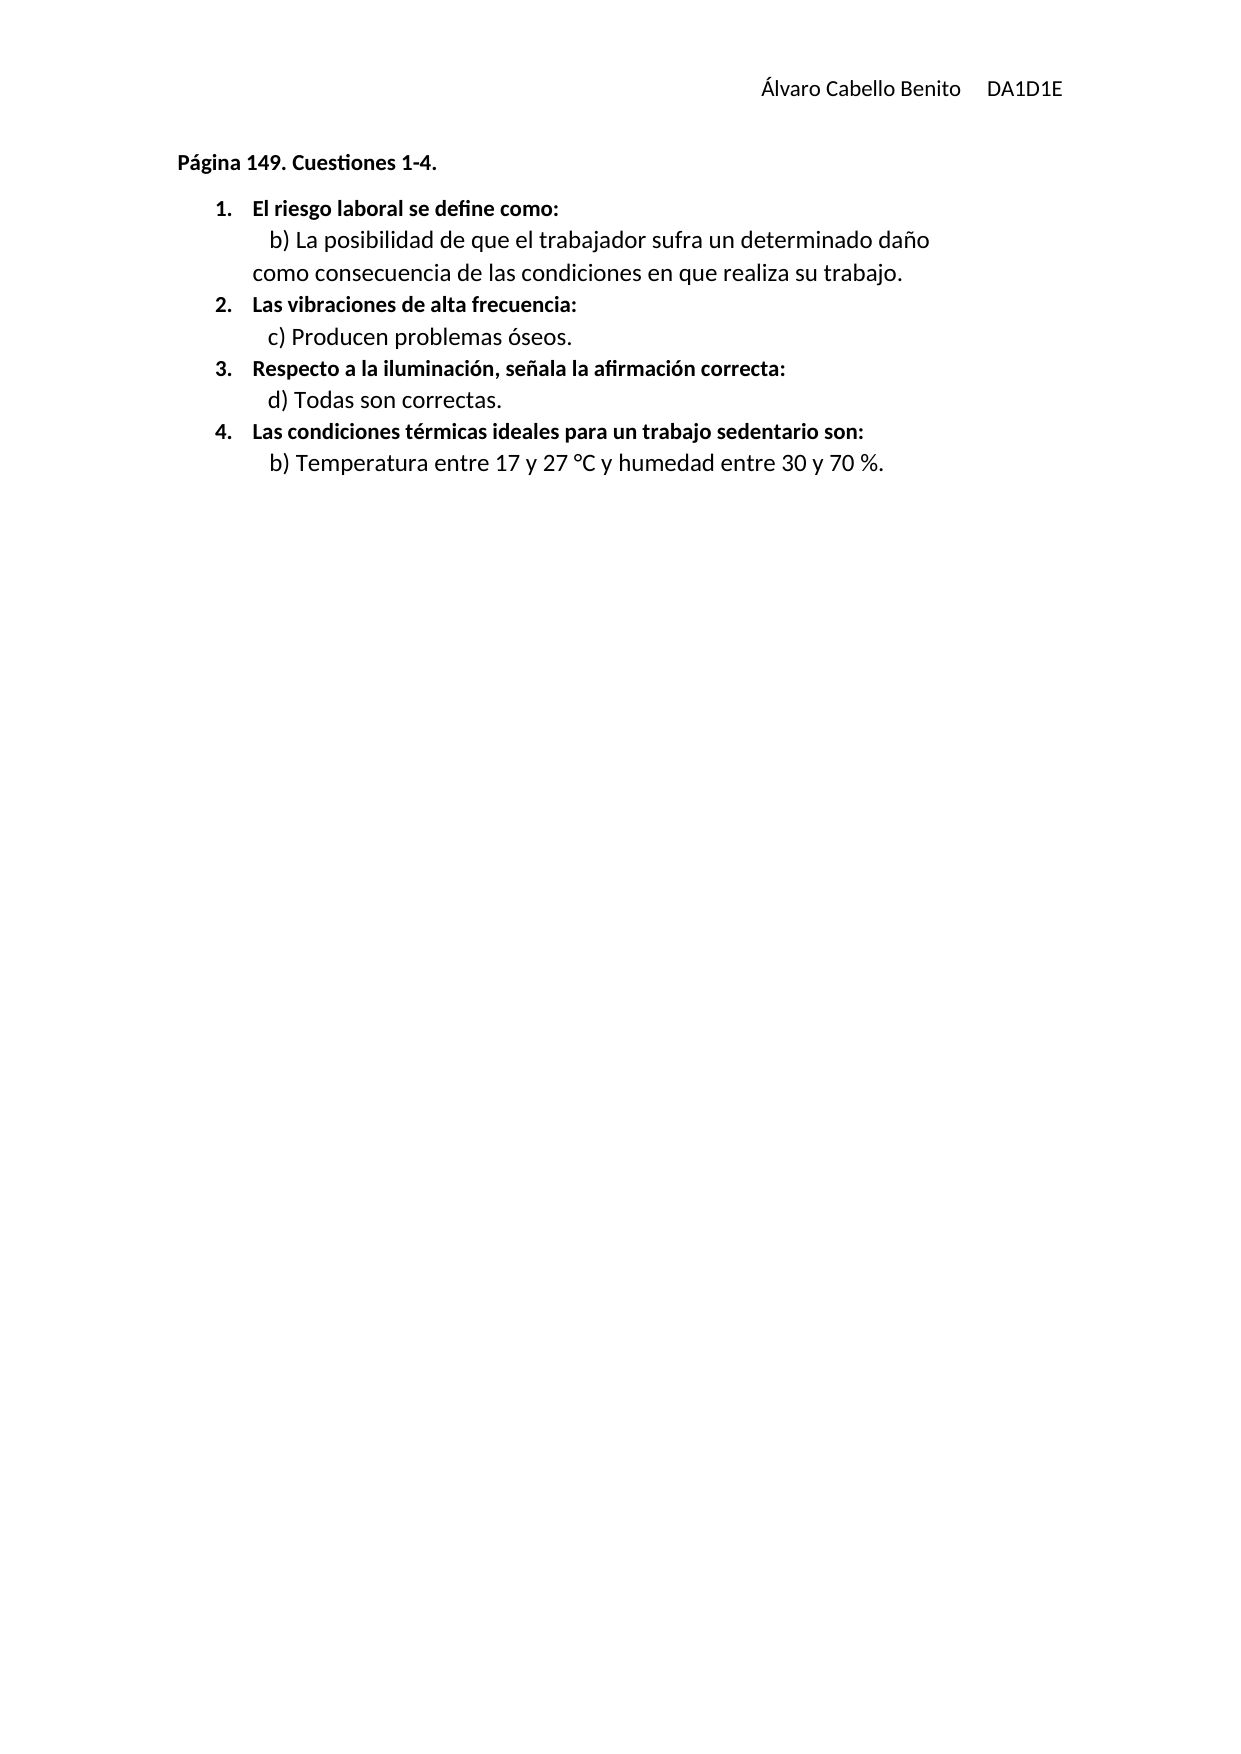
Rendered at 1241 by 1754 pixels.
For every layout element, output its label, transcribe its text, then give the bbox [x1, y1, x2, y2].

list d) Todas son correctas. [252, 384, 1063, 414]
list b) La posibilidad de que el trabajador sufra un determinado daño [252, 225, 1063, 255]
list c) Producen problemas óseos. [252, 321, 1063, 351]
list como consecuencia de las condiciones en que realiza su trabajo. [252, 258, 1063, 288]
list Respecto a la iluminación, señala la afirmación correcta: [215, 354, 1063, 382]
list Las vibraciones de alta frecuencia: [215, 291, 1063, 318]
list Las condiciones térmicas ideales para un trabajo sedentario son: [215, 417, 1063, 445]
text Página 149. Cuestiones 1-4. [177, 148, 1063, 176]
list b) Temperatura entre 17 y 27 °C y humedad entre 30 y 70 %. [252, 447, 1063, 477]
list El riesgo laboral se define como: [215, 194, 1063, 222]
